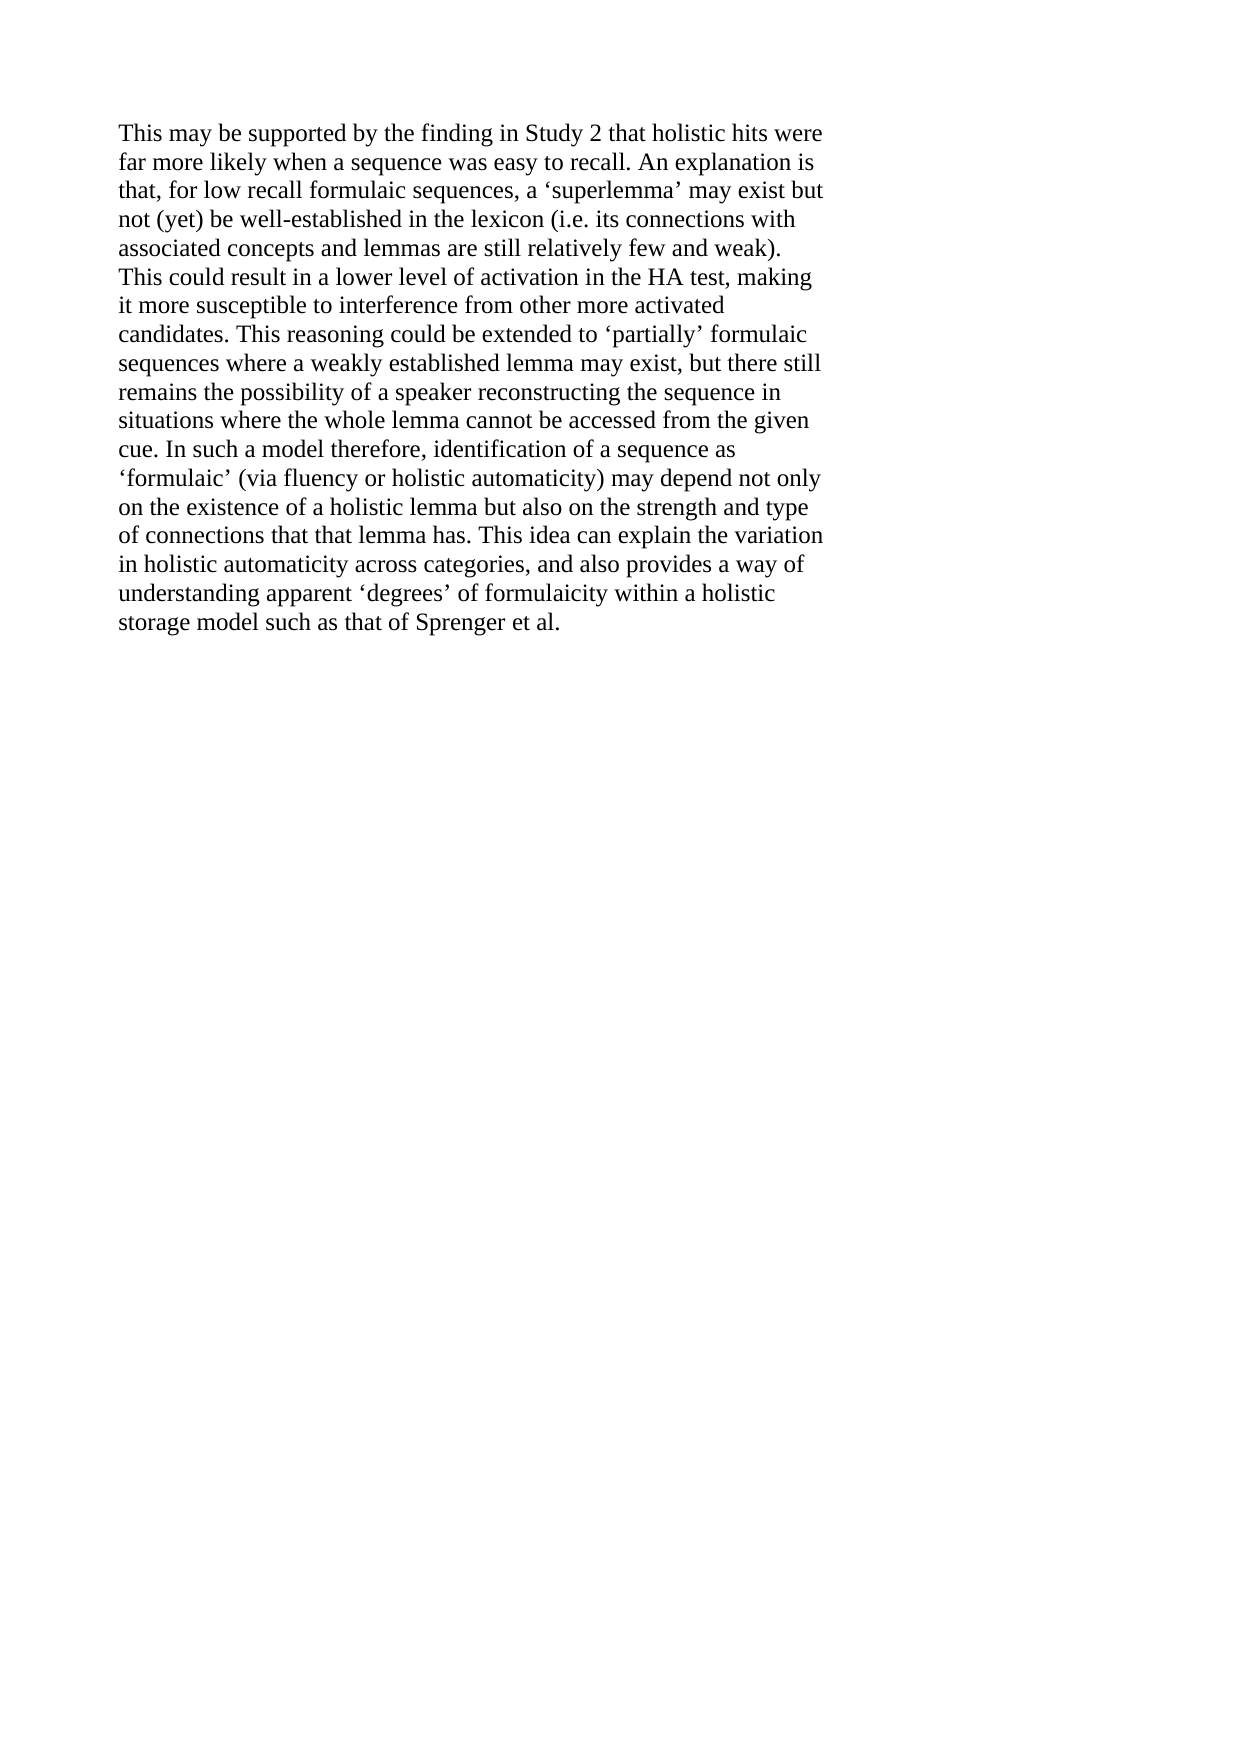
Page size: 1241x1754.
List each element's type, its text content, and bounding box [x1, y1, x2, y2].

text This may be supported by the finding in Study 2 that holistic hits were far more likely when a sequence was easy to recall. An explanation is that, for low recall formulaic sequences, a ‘superlemma’ may exist but not (yet) be well-established in the lexicon (i.e. its connections with associated concepts and lemmas are still relatively few and weak). This could result in a lower level of activation in the HA test, making it more susceptible to interference from other more activated candidates. This reasoning could be extended to ‘partially’ formulaic sequences where a weakly established lemma may exist, but there still remains the possibility of a speaker reconstructing the sequence in situations where the whole lemma cannot be accessed from the given cue. In such a model therefore, identification of a sequence as ‘formulaic’ (via fluency or holistic automaticity) may depend not only on the existence of a holistic lemma but also on the strength and type of connections that that lemma has. This idea can explain the variation in holistic automaticity across categories, and also provides a way of understanding apparent ‘degrees’ of formulaicity within a holistic storage model such as that of Sprenger et al. [118, 118, 827, 636]
